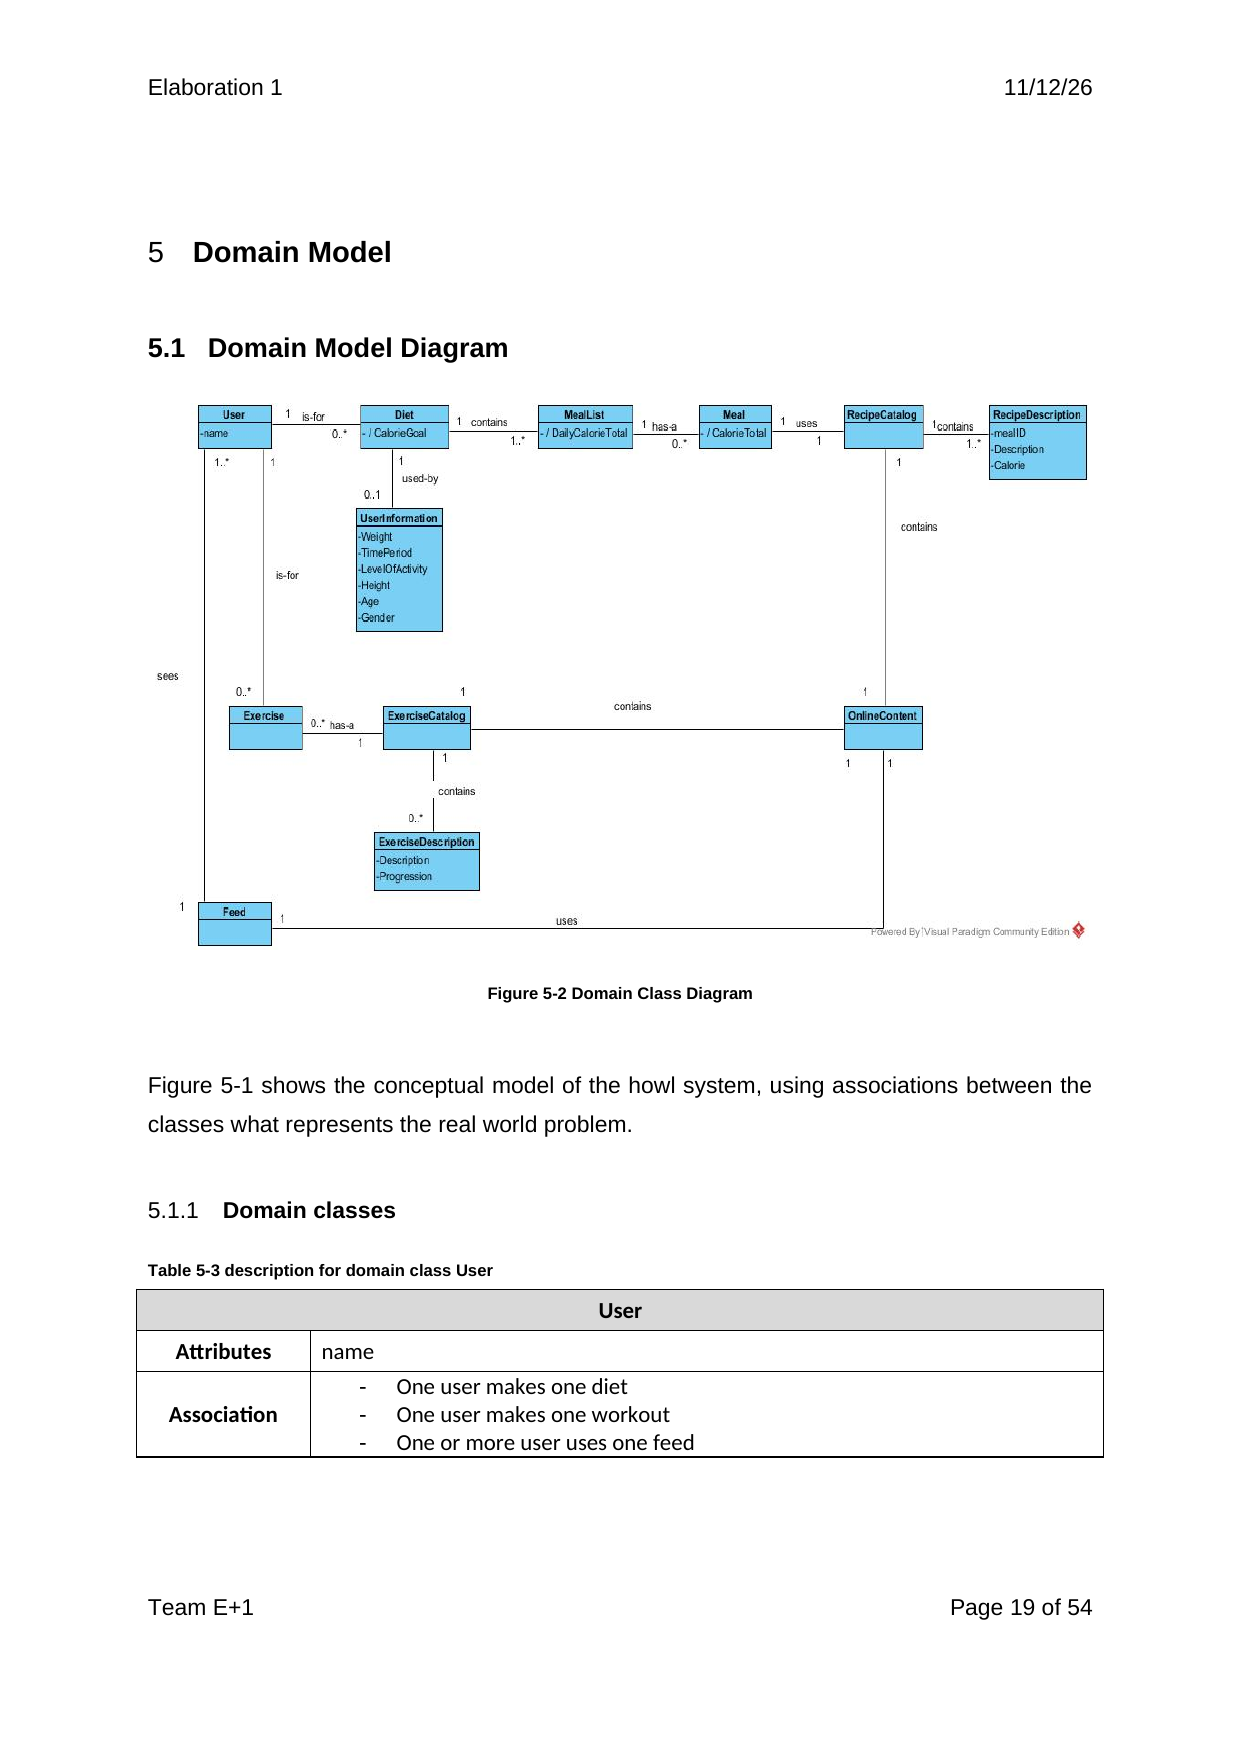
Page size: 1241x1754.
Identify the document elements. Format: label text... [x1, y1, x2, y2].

table_cell One user makes one diet One user makes one workout One or more user uses one feed [311, 1372, 1103, 1456]
subtitle Domain classes [148, 1197, 1093, 1223]
subtitle Domain Model Diagram [148, 332, 1093, 363]
table_cell Association [137, 1372, 310, 1456]
subtitle Domain Model [148, 235, 1093, 269]
table_cell Attributes [137, 1331, 310, 1371]
table_cell name [311, 1331, 1103, 1371]
text Figure 5-1 shows the conceptual model of the howl system, using associations between the classes what represents the real world problem. [148, 1072, 1093, 1138]
table_header User [137, 1290, 1103, 1330]
picture [147, 403, 1089, 950]
